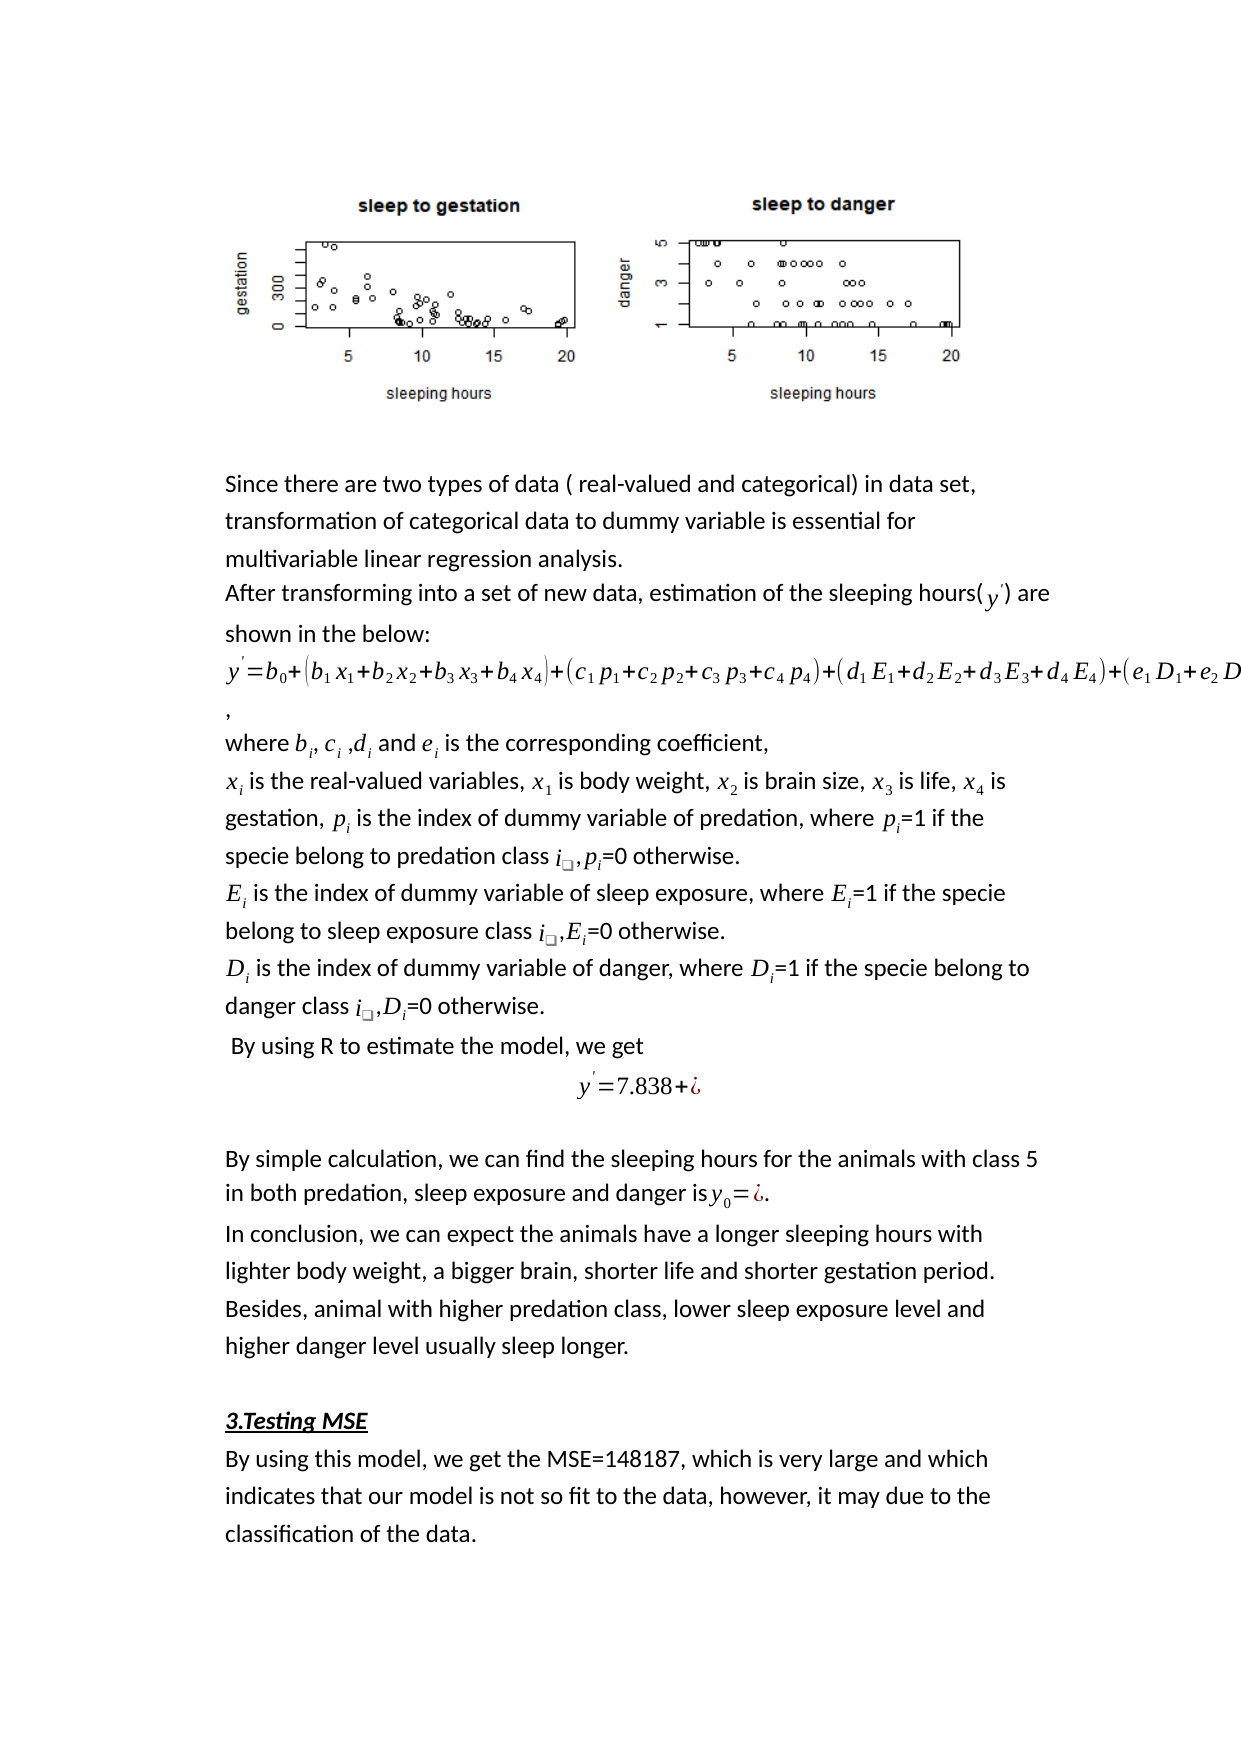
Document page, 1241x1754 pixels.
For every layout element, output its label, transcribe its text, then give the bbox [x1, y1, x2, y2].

text By using R to estimate the model, we get [225, 1027, 1053, 1064]
text where , , and is the corresponding coefficient, [225, 727, 1053, 764]
text is the index of dummy variable of sleep exposure, where =1 if the specie belong to sleep exposure class ,=0 otherwise. [225, 877, 1053, 952]
text is the index of dummy variable of danger, where =1 if the specie belong to danger class ,=0 otherwise. [225, 952, 1053, 1027]
text After transforming into a set of new data, estimation of the sleeping hours() are shown in the below: [225, 577, 1053, 652]
text Since there are two types of data ( real-valued and categorical) in data set, transformation of categorical data to dummy variable is essential for multivariable linear regression analysis. [225, 464, 1053, 577]
text , [225, 652, 1053, 727]
text 3.Testing MSE [187, 1402, 1053, 1439]
text In conclusion, we can expect the animals have a longer sleeping hours with lighter body weight, a bigger brain, shorter life and shorter gestation period. [225, 1214, 1053, 1289]
text By using this model, we get the MSE=148187, which is very large and which indicates that our model is not so fit to the data, however, it may due to the classification of the data. [225, 1439, 1053, 1552]
picture [230, 164, 999, 422]
text By simple calculation, we can find the sleeping hours for the animals with class 5 in both predation, sleep exposure and danger is. [225, 1139, 1053, 1214]
text Besides, animal with higher predation class, lower sleep exposure level and higher danger level usually sleep longer. [225, 1289, 1053, 1364]
text is the real-valued variables, is body weight, is brain size, is life, is gestation, is the index of dummy variable of predation, where =1 if the specie belong to predation class ,=0 otherwise. [225, 764, 1053, 877]
